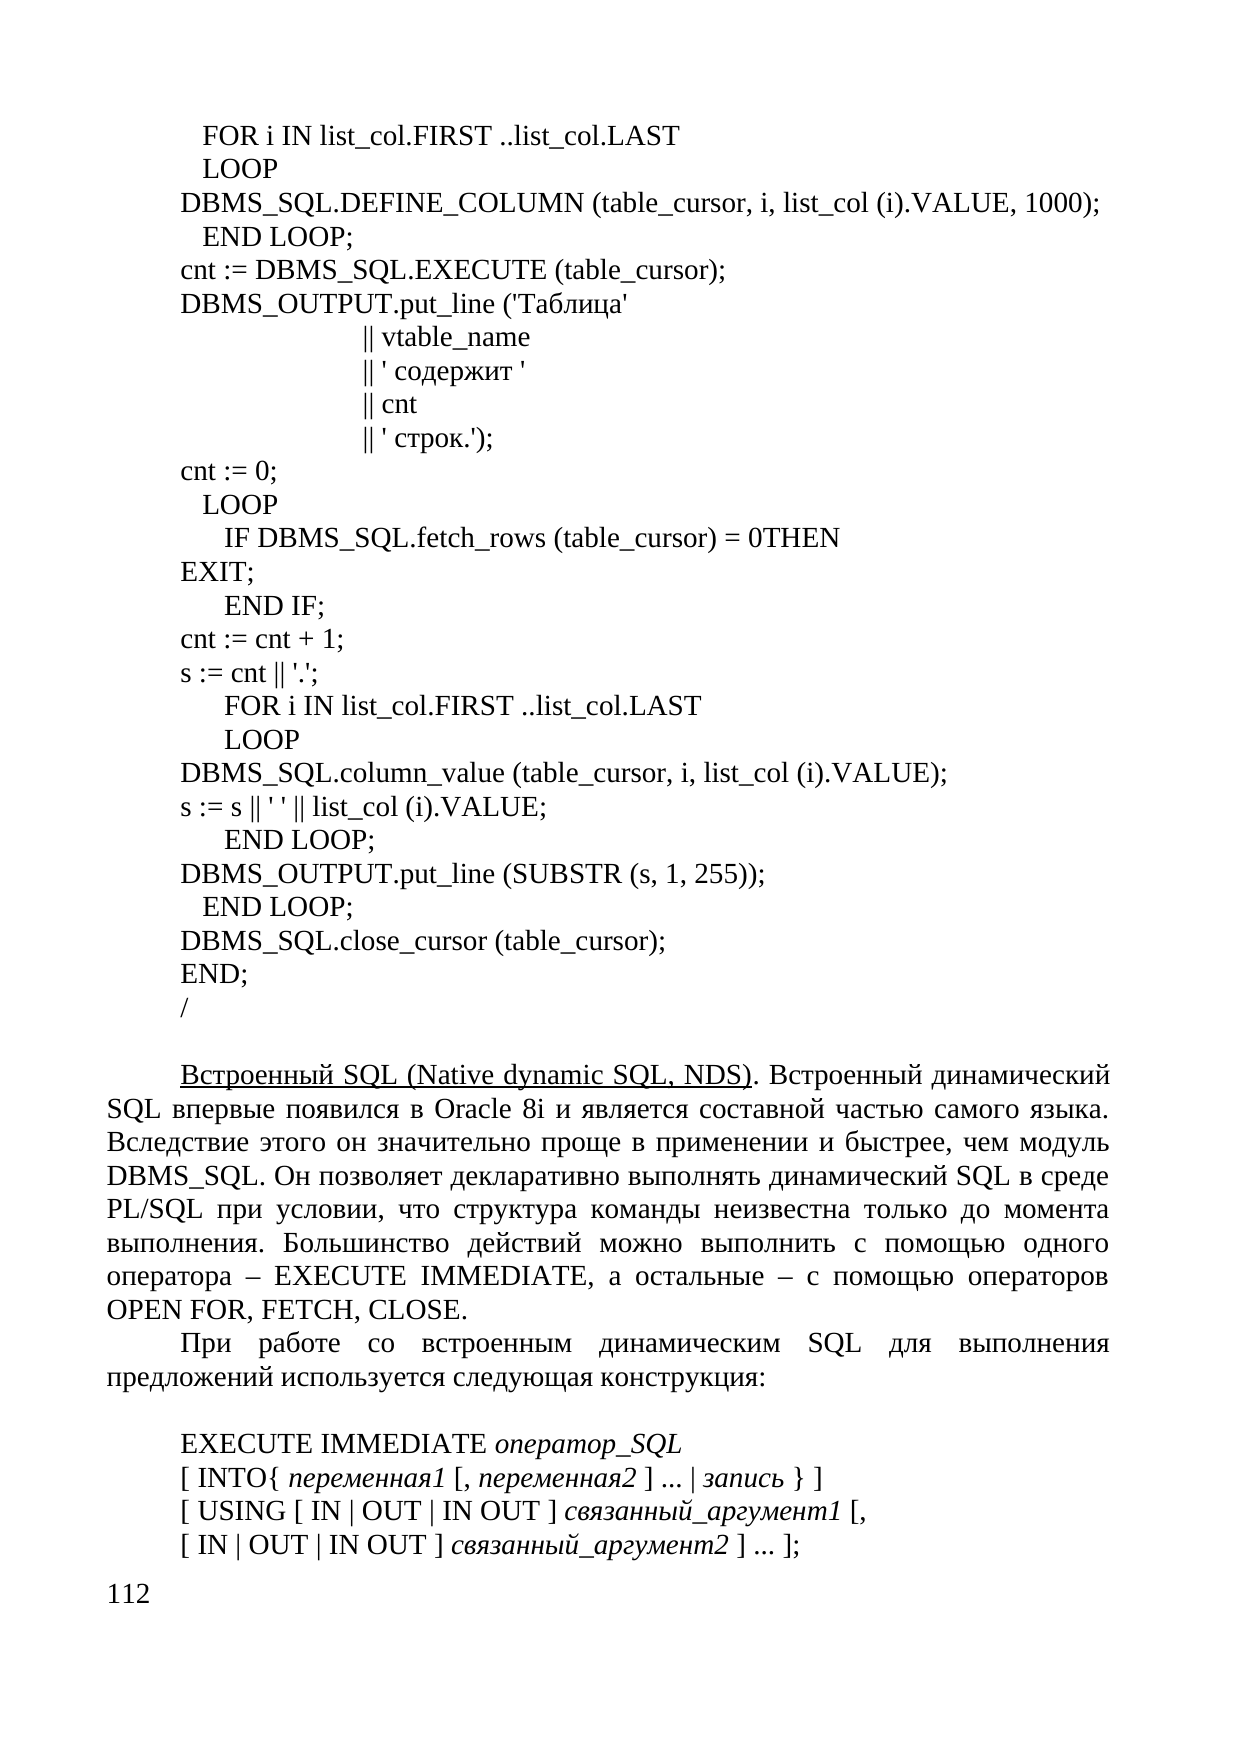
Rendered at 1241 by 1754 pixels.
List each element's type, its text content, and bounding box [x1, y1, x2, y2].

text s := s || ' ' || list_col (i).VALUE; [106, 789, 1110, 822]
text FOR i IN list_col.FIRST ..list_col.LAST [106, 118, 1110, 152]
text END LOOP; [106, 219, 1110, 252]
text DBMS_OUTPUT.put_line ('Таблица' [106, 286, 1110, 319]
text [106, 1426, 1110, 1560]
text || cnt [106, 386, 1110, 420]
text DBMS_OUTPUT.put_line (SUBSTR (s, 1, 255)); [106, 856, 1110, 889]
text FOR i IN list_col.FIRST ..list_col.LAST [106, 688, 1110, 722]
text LOOP [106, 722, 1110, 755]
text END LOOP; [106, 822, 1110, 856]
text || vtable_name [106, 319, 1110, 353]
text cnt := cnt + 1; [106, 621, 1110, 655]
text LOOP [106, 487, 1110, 521]
text s := cnt || '.'; [106, 655, 1110, 688]
text IF DBMS_SQL.fetch_rows (table_cursor) = 0THEN [106, 521, 1110, 554]
text EXIT; [106, 554, 1110, 588]
text DBMS_SQL.column_value (table_cursor, i, list_col (i).VALUE); [106, 755, 1110, 789]
text cnt := 0; [106, 453, 1110, 487]
text DBMS_SQL.define_column (table_cursor, i, list_col (i).VALUE, 1000); [106, 185, 1110, 219]
text || ' содержит ' [106, 353, 1110, 386]
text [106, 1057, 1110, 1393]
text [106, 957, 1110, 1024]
text LOOP [106, 152, 1110, 185]
text cnt := DBMS_SQL.EXECUTE (table_cursor); [106, 252, 1110, 286]
text END LOOP; [106, 889, 1110, 923]
text END IF; [106, 588, 1110, 621]
text DBMS_SQL.close_cursor (table_cursor); [106, 923, 1110, 957]
text || ' строк.'); [106, 420, 1110, 453]
